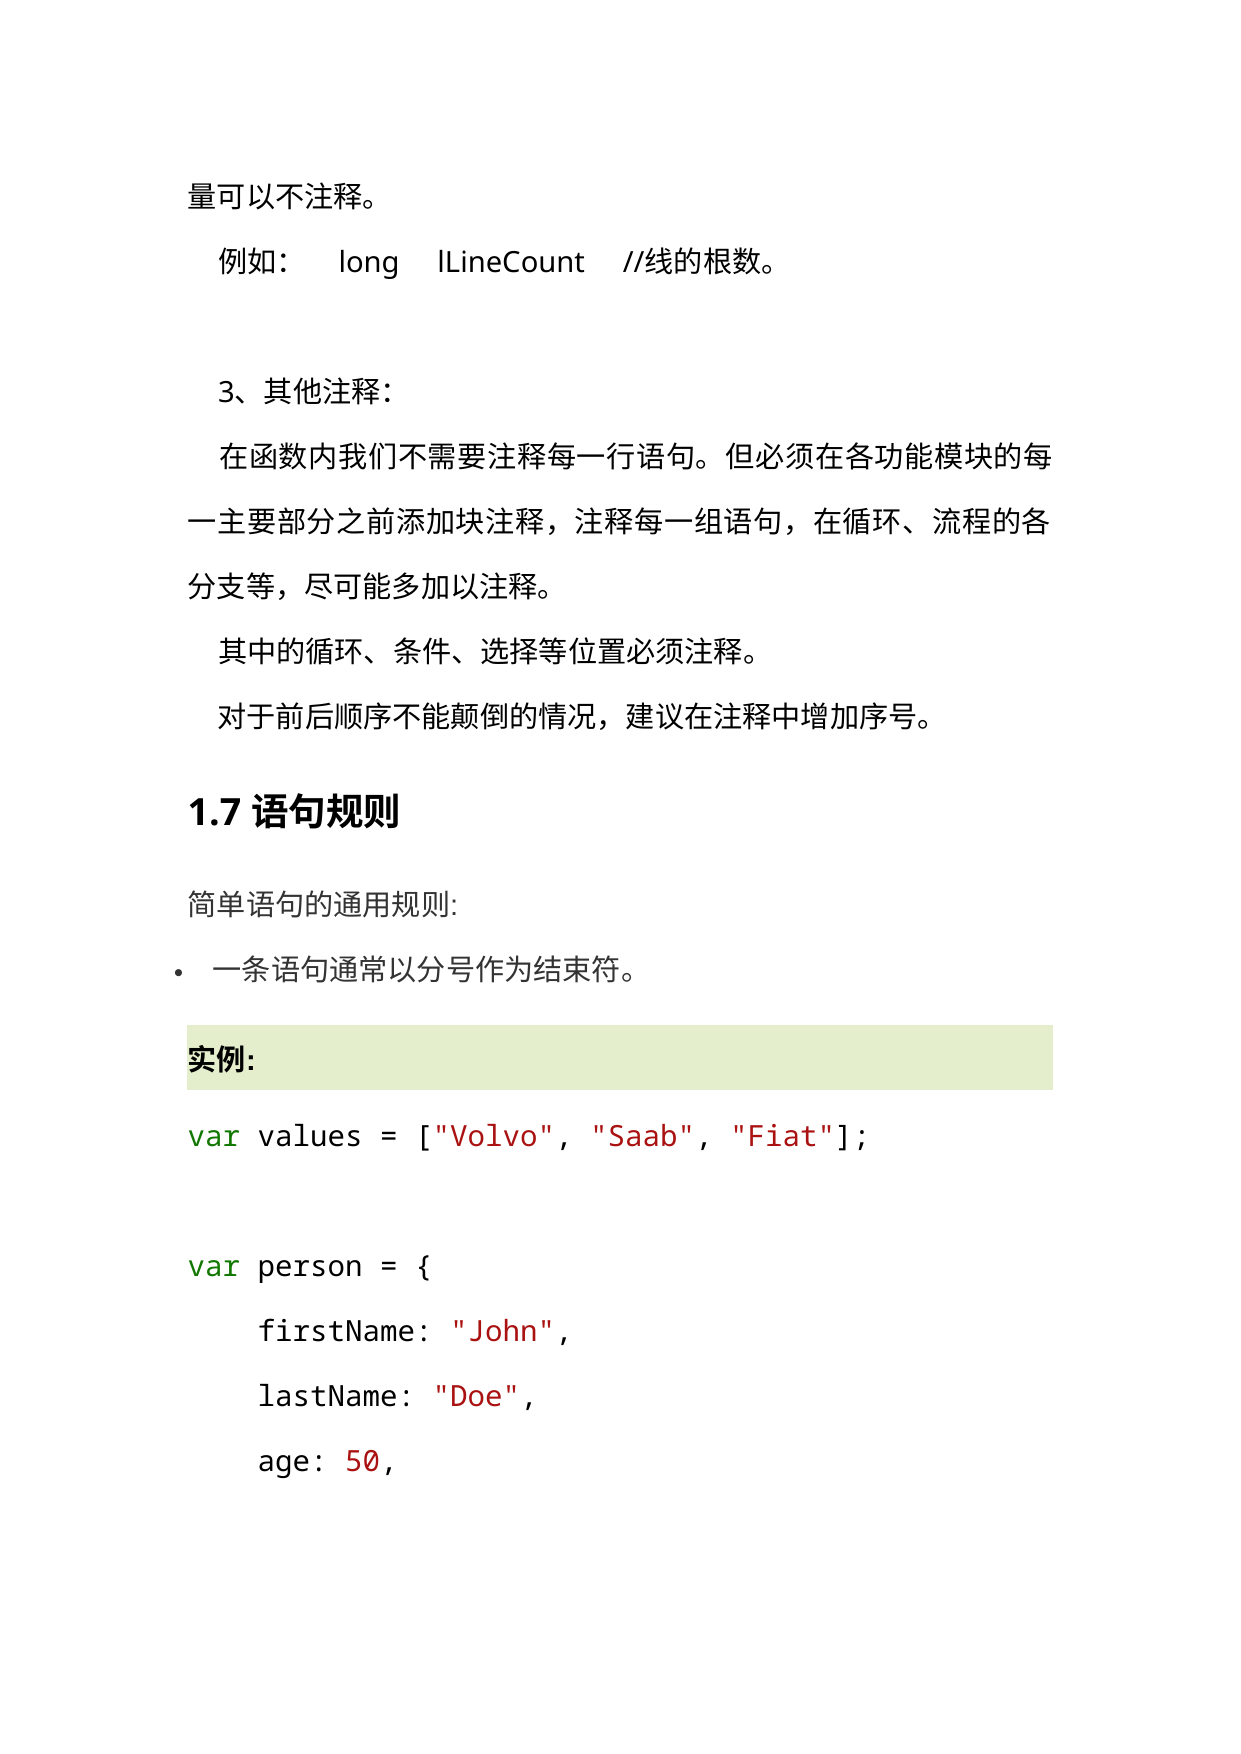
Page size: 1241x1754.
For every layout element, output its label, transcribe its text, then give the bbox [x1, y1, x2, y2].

text 3、其他注释： [187, 357, 1053, 422]
text 简单语句的通用规则: [187, 870, 1053, 935]
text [187, 1103, 1053, 1493]
subtitle 1.7 语句规则 [187, 776, 1053, 841]
text 在函数内我们不需要注释每一行语句。但必须在各功能模块的每一主要部分之前添加块注释，注释每一组语句，在循环、流程的各分支等，尽可能多加以注释。 [187, 422, 1053, 617]
text 对于前后顺序不能颠倒的情况，建议在注释中增加序号。 [187, 682, 1053, 747]
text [187, 162, 1053, 227]
list 一条语句通常以分号作为结束符。 [175, 935, 1053, 1000]
text 其中的循环、条件、选择等位置必须注释。 [187, 617, 1053, 682]
text 例如： long lLineCount //线的根数。 [187, 227, 1053, 292]
text 实例: [187, 1025, 1053, 1090]
